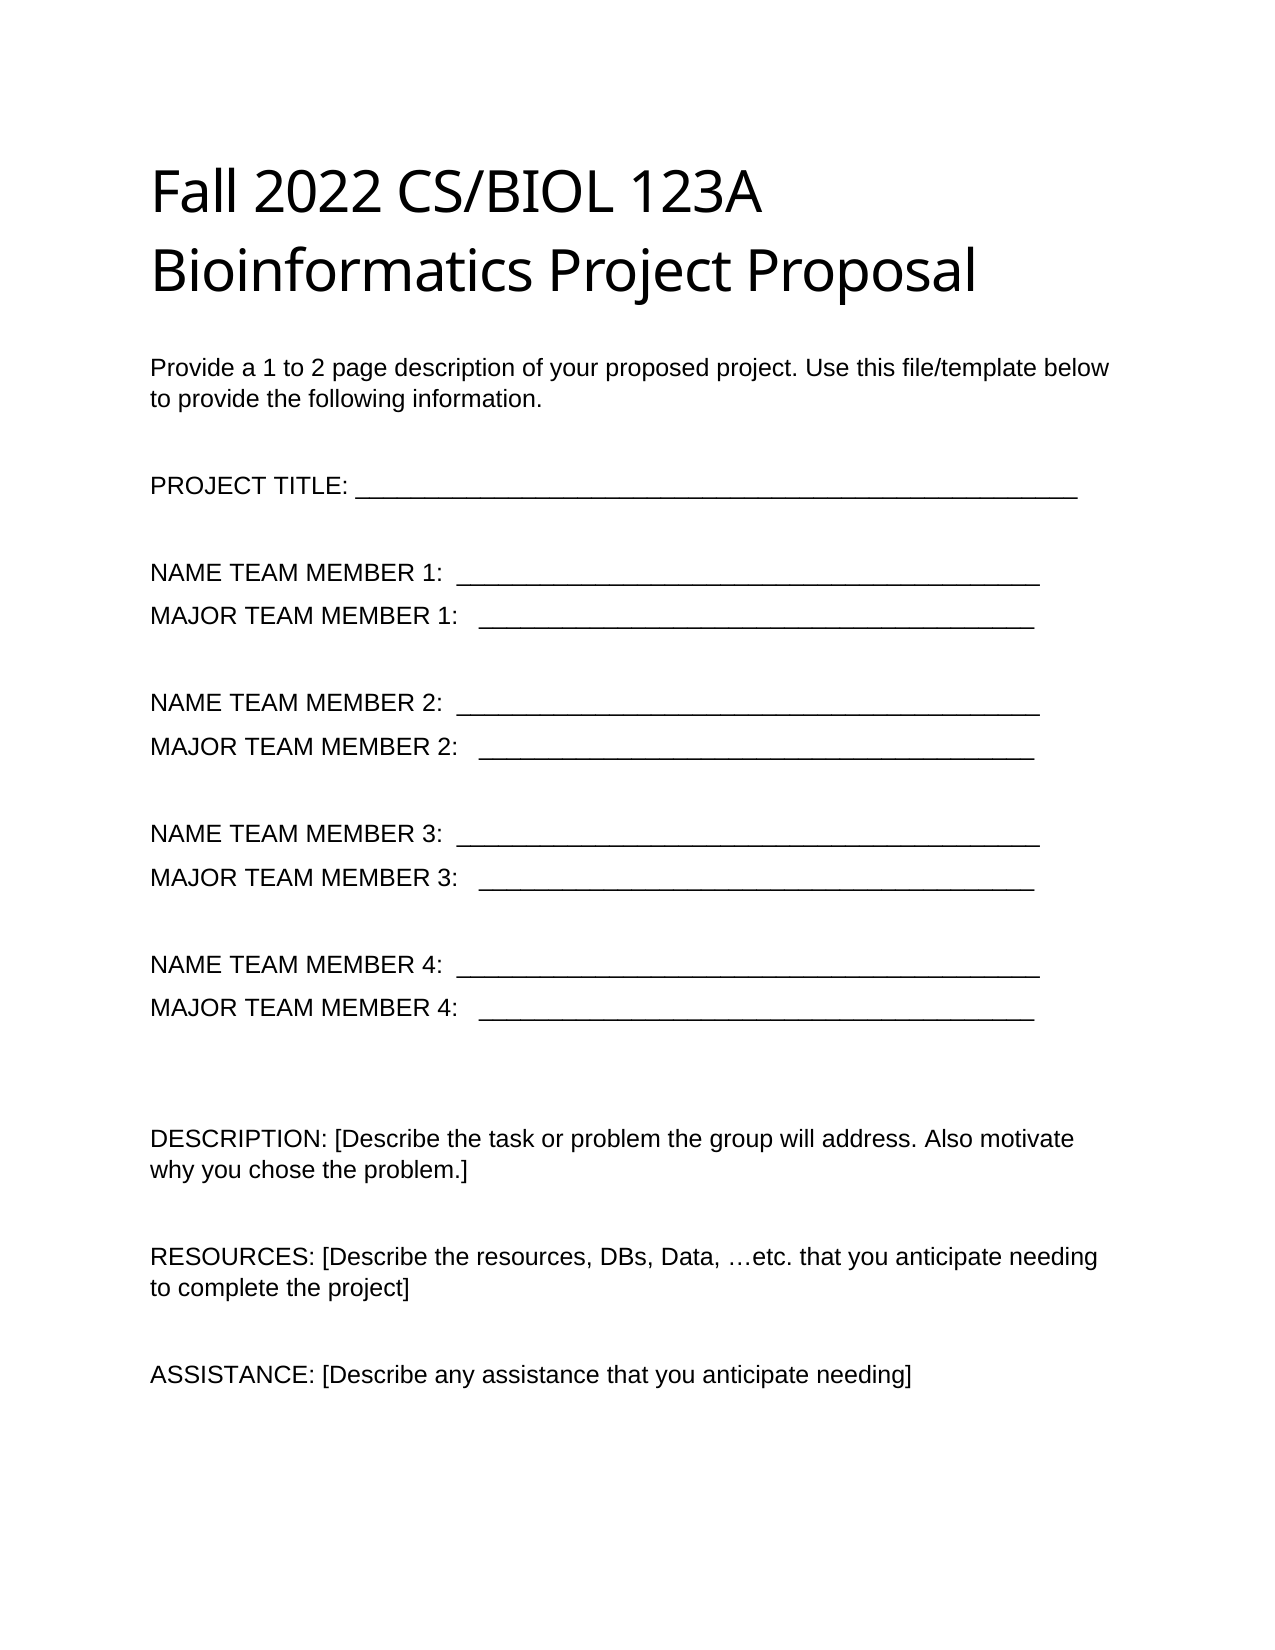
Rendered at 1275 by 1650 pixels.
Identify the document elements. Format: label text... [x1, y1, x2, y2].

text ASSISTANCE: [Describe any assistance that you anticipate needing] [150, 1360, 1125, 1389]
text NAME TEAM MEMBER 2: __________________________________________ [150, 688, 1125, 717]
text Provide a 1 to 2 page description of your proposed project. Use this file/template below to provide the following information. [150, 352, 1125, 412]
text MAJOR TEAM MEMBER 3: ________________________________________ [150, 862, 1125, 891]
text MAJOR TEAM MEMBER 2: ________________________________________ [150, 732, 1125, 761]
text PROJECT TITLE: ____________________________________________________ [150, 471, 1125, 499]
text RESOURCES: [Describe the resources, DBs, Data, …etc. that you anticipate needing to complete the project] [150, 1242, 1125, 1302]
text DESCRIPTION: [Describe the task or problem the group will address. Also motivate why you chose the problem.] [150, 1124, 1125, 1183]
text MAJOR TEAM MEMBER 1: ________________________________________ [150, 601, 1125, 630]
title Fall 2022 CS/BIOL 123A Bioinformatics Project Proposal [150, 150, 1125, 309]
text NAME TEAM MEMBER 3: __________________________________________ [150, 819, 1125, 848]
text NAME TEAM MEMBER 1: __________________________________________ [150, 558, 1125, 586]
text NAME TEAM MEMBER 4: __________________________________________ [150, 949, 1125, 978]
text MAJOR TEAM MEMBER 4: ________________________________________ [150, 993, 1125, 1022]
